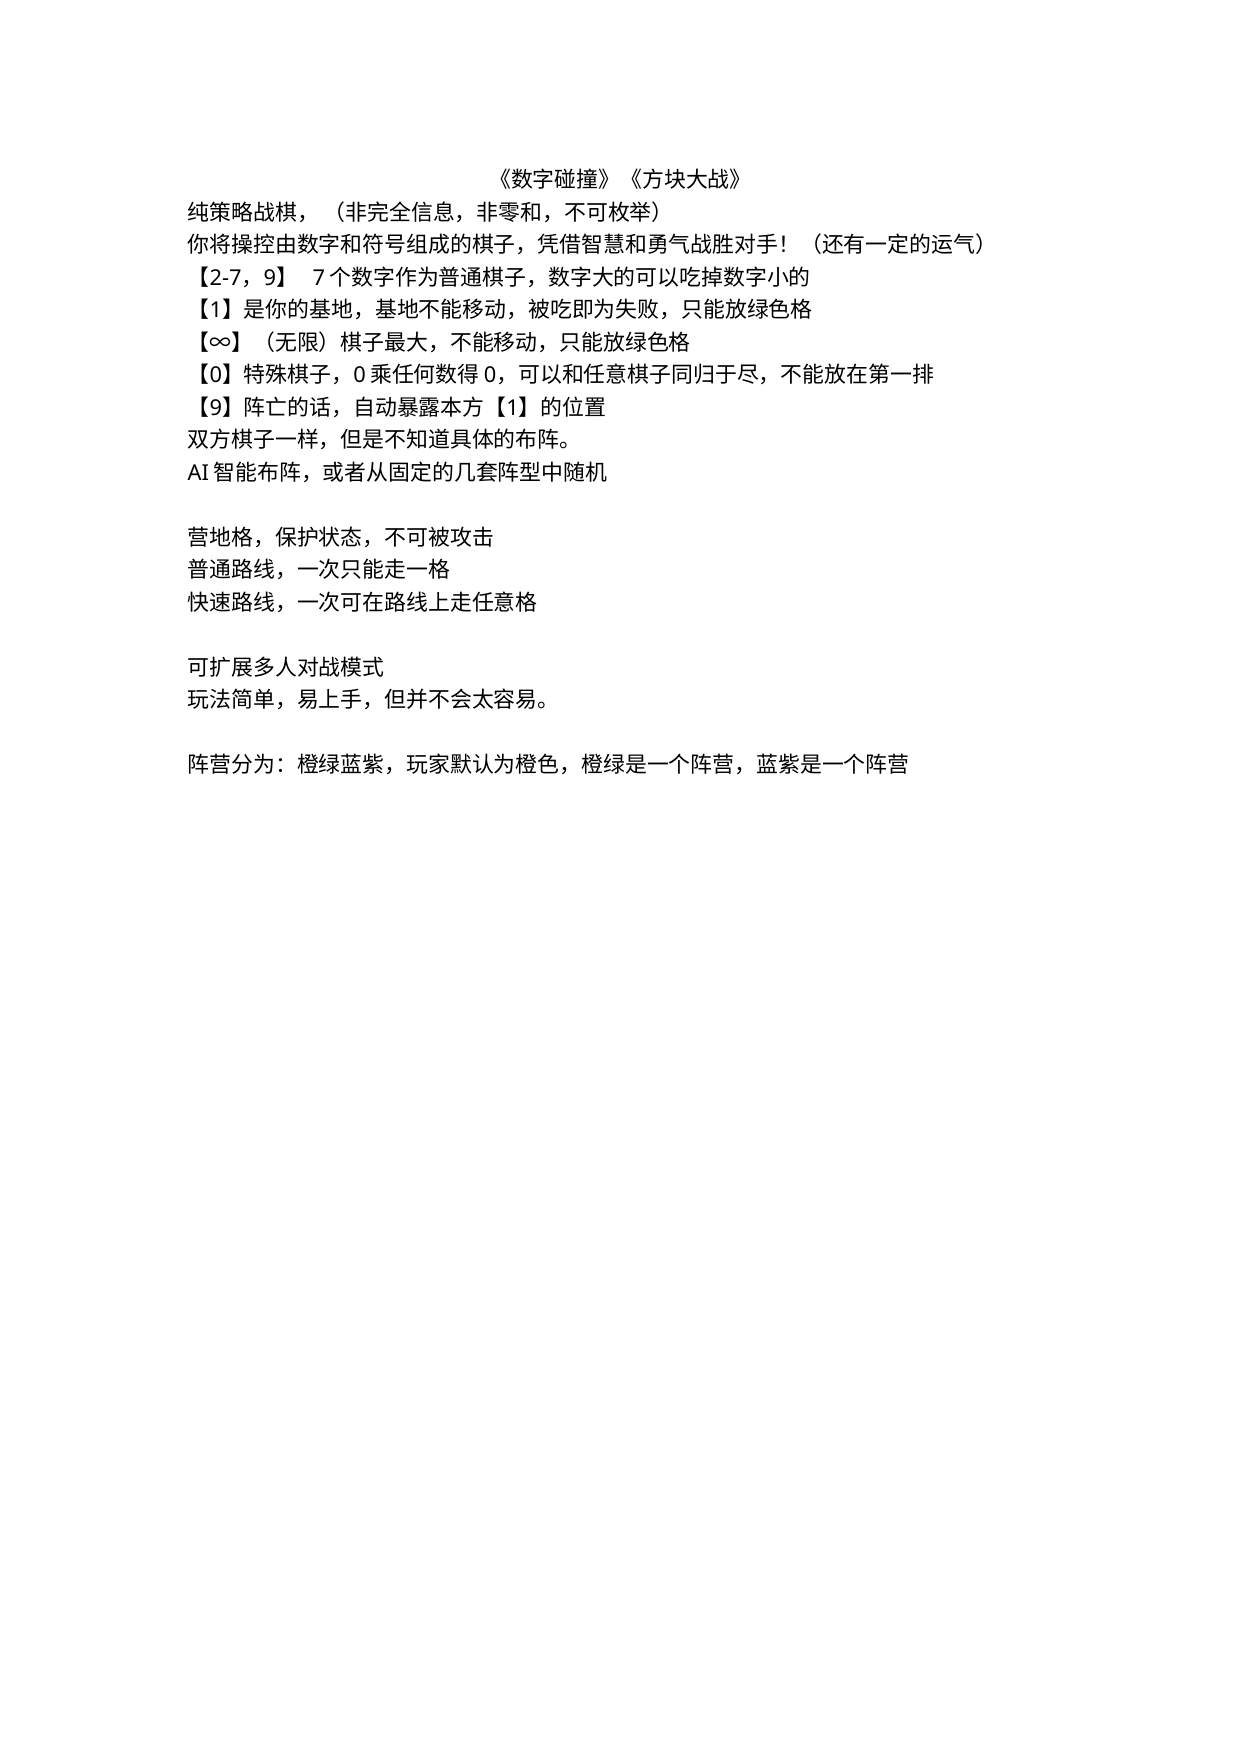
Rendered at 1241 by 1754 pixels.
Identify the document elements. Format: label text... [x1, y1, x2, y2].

text 纯策略战棋， （非完全信息，非零和，不可枚举） [187, 194, 1053, 227]
text 普通路线，一次只能走一格 [187, 552, 1053, 584]
text 【∞】（无限）棋子最大，不能移动，只能放绿色格 [187, 324, 1053, 357]
text 【2-7，9】 7个数字作为普通棋子，数字大的可以吃掉数字小的 [187, 259, 1053, 292]
text 你将操控由数字和符号组成的棋子，凭借智慧和勇气战胜对手！（还有一定的运气） [187, 227, 1053, 259]
text 玩法简单，易上手，但并不会太容易。 [187, 682, 1053, 714]
text 【9】阵亡的话，自动暴露本方【1】的位置 [187, 389, 1053, 422]
text 阵营分为：橙绿蓝紫，玩家默认为橙色，橙绿是一个阵营，蓝紫是一个阵营 [187, 747, 1053, 779]
text 快速路线，一次可在路线上走任意格 [187, 584, 1053, 617]
text 双方棋子一样，但是不知道具体的布阵。 [187, 422, 1053, 454]
text AI智能布阵，或者从固定的几套阵型中随机 [187, 454, 1053, 487]
text 【0】特殊棋子，0乘任何数得0，可以和任意棋子同归于尽，不能放在第一排 [187, 357, 1053, 389]
text 【1】是你的基地，基地不能移动，被吃即为失败，只能放绿色格 [187, 292, 1053, 324]
text 营地格，保护状态，不可被攻击 [187, 519, 1053, 552]
text 可扩展多人对战模式 [187, 649, 1053, 682]
text 《数字碰撞》《方块大战》 [187, 162, 1053, 194]
